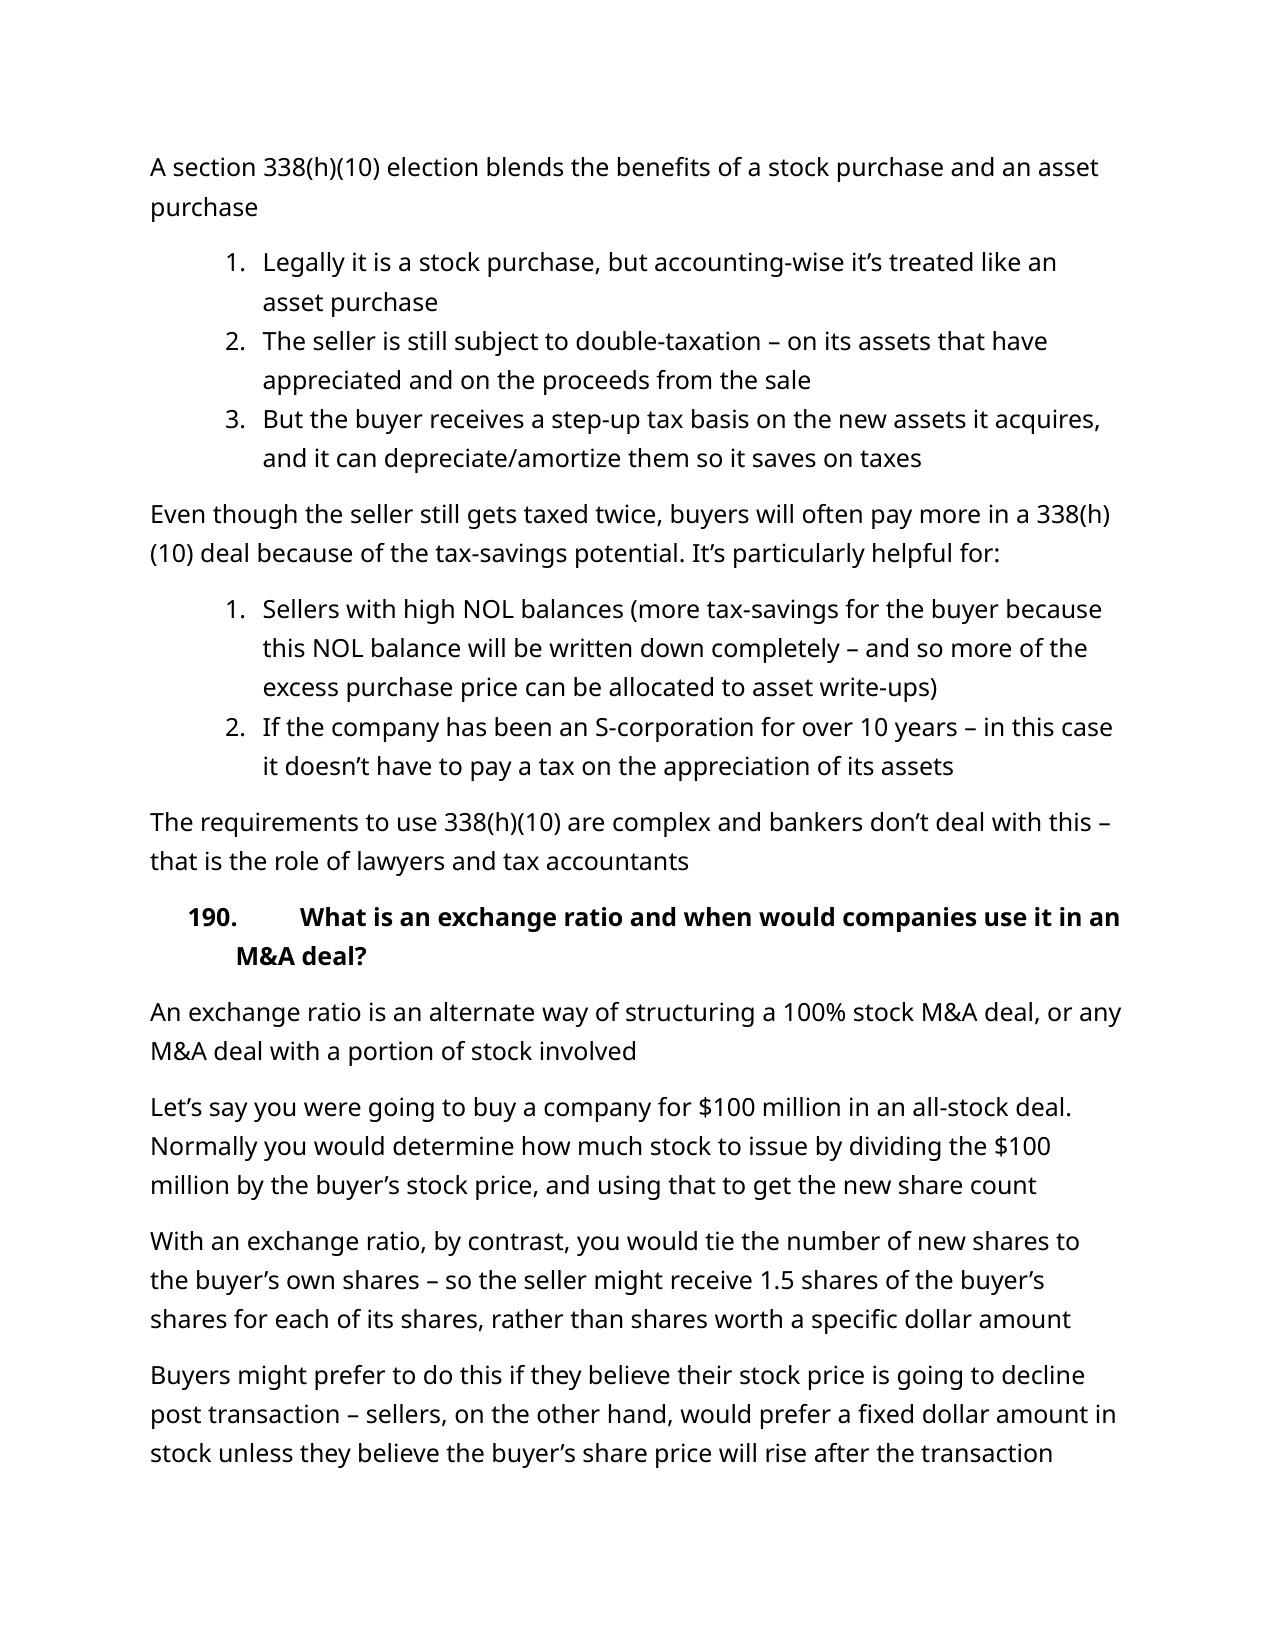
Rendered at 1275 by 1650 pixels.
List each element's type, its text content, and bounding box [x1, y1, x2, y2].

text The requirements to use 338(h)(10) are complex and bankers don’t deal with this – that is the role of lawyers and tax accountants [150, 804, 1125, 877]
list Sellers with high NOL balances (more tax-savings for the buyer because this NOL balance will be written down completely – and so more of the excess purchase price can be allocated to asset write-ups) [225, 592, 1125, 704]
text Buyers might prefer to do this if they believe their stock price is going to decline post transaction – sellers, on the other hand, would prefer a fixed dollar amount in stock unless they believe the buyer’s share price will rise after the transaction [150, 1357, 1125, 1470]
text An exchange ratio is an alternate way of structuring a 100% stock M&A deal, or any M&A deal with a portion of stock involved [150, 994, 1125, 1067]
list The seller is still subject to double-taxation – on its assets that have appreciated and on the proceeds from the sale [225, 323, 1125, 397]
text Even though the seller still gets taxed twice, buyers will often pay more in a 338(h)(10) deal because of the tax-savings potential. It’s particularly helpful for: [150, 497, 1125, 570]
list Legally it is a stock purchase, but accounting-wise it’s treated like an asset purchase [225, 245, 1125, 318]
text Let’s say you were going to buy a company for $100 million in an all-stock deal. Normally you would determine how much stock to issue by dividing the $100 million by the buyer’s stock price, and using that to get the new share count [150, 1089, 1125, 1202]
list If the company has been an S-corporation for over 10 years – in this case it doesn’t have to pay a tax on the appreciation of its assets [225, 709, 1125, 782]
text With an exchange ratio, by contrast, you would tie the number of new shares to the buyer’s own shares – so the seller might receive 1.5 shares of the buyer’s shares for each of its shares, rather than shares worth a specific dollar amount [150, 1223, 1125, 1336]
list But the buyer receives a step-up tax basis on the new assets it acquires, and it can depreciate/amortize them so it saves on taxes [225, 402, 1125, 475]
text A section 338(h)(10) election blends the benefits of a stock purchase and an asset purchase [150, 150, 1125, 223]
list What is an exchange ratio and when would companies use it in an M&A deal? [187, 899, 1125, 972]
